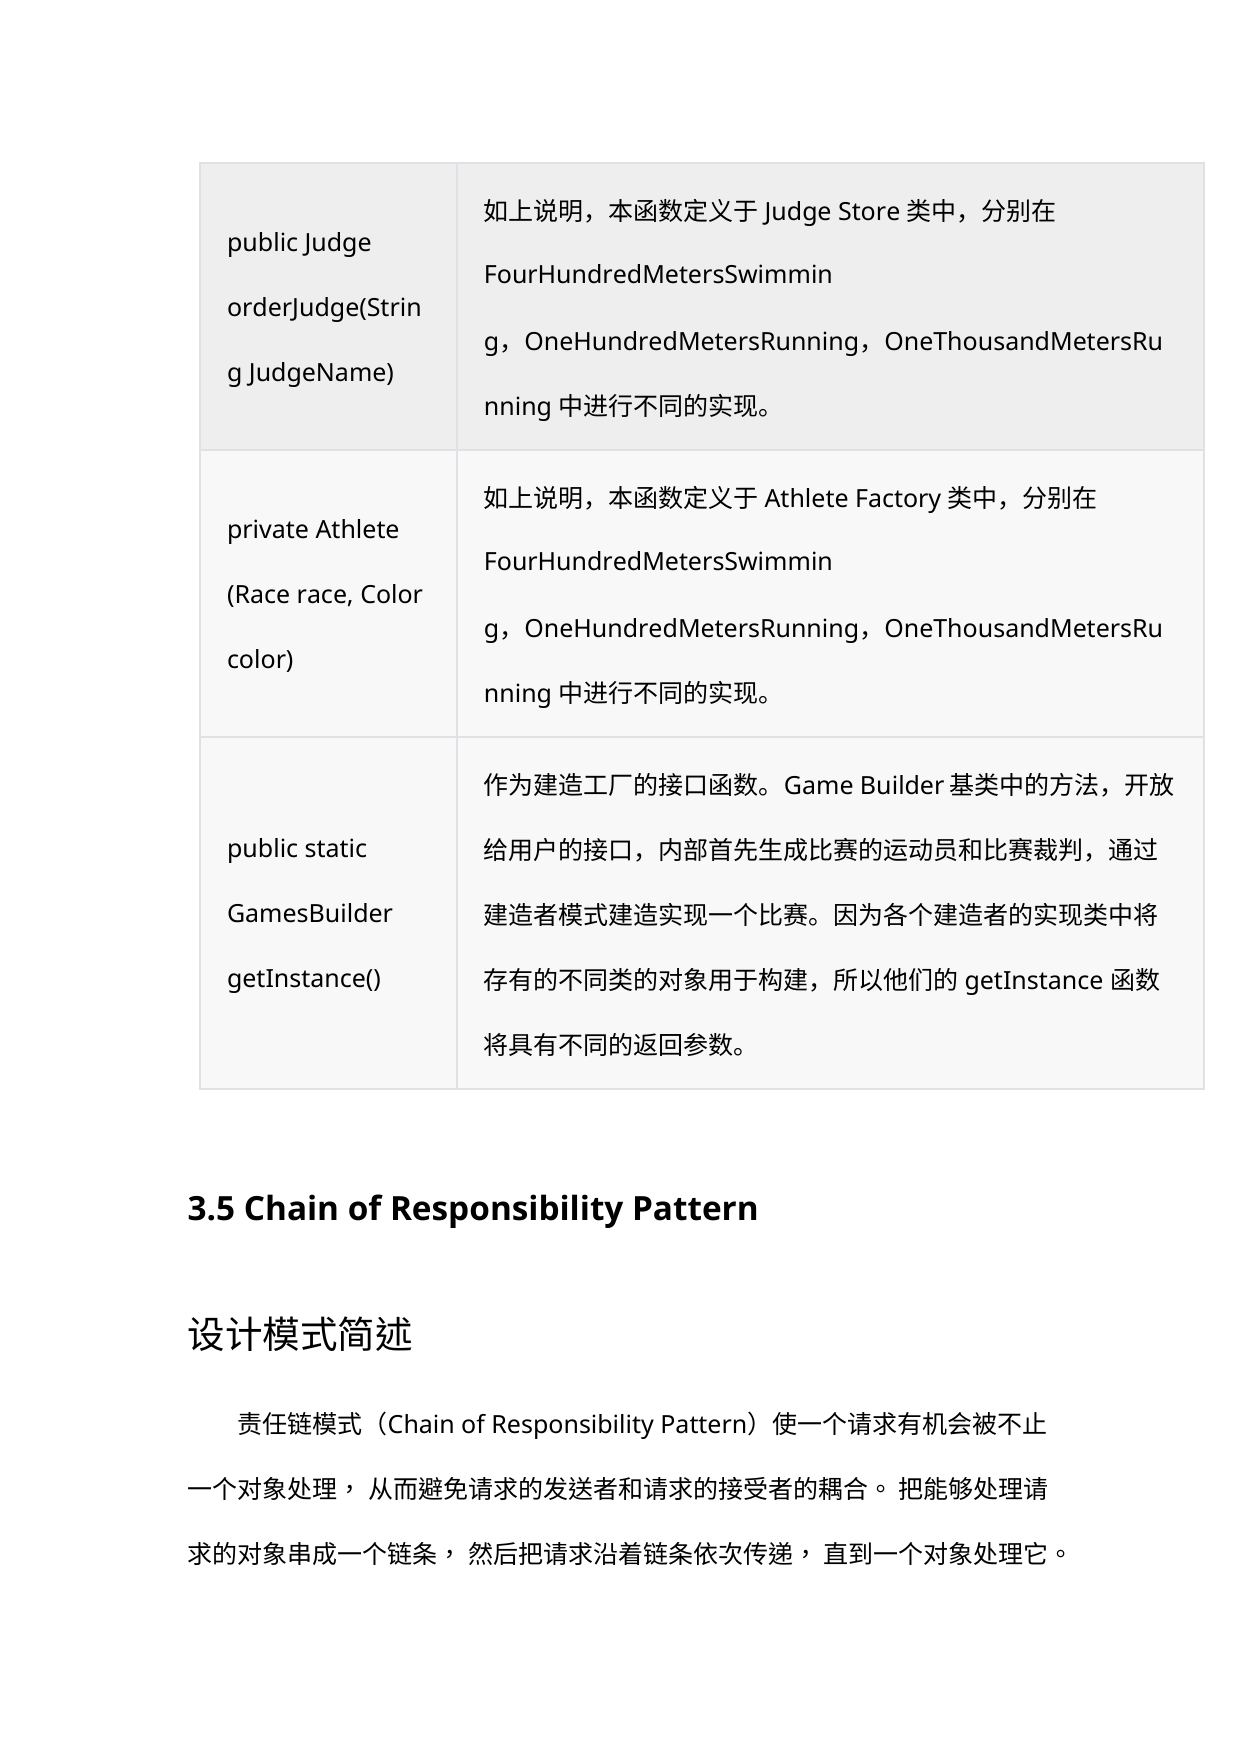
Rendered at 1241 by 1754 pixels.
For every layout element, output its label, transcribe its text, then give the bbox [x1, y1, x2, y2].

text 设计模式简述 [187, 1300, 1053, 1365]
text 责任链模式（Chain of Responsibility Pattern）使一个请求有机会被不止一个对象处理， 从而避免请求的发送者和请求的接受者的耦合。 把能够处理请求的对象串成一个链条， 然后把请求沿着链条依次传递， 直到一个对象处理它。 [187, 1390, 1053, 1585]
table_cell 如上说明，本函数定义于 Judge Store 类中，分别在 FourHundredMetersSwimming，OneHundredMetersRunning，OneThousandMetersRunning 中进行不同的实现。 [458, 164, 1203, 449]
subtitle 3.5 Chain of Responsibility Pattern [187, 1175, 1053, 1240]
table_cell private Athlete (Race race, Color color) [201, 451, 456, 736]
table_cell 作为建造工厂的接口函数。Game Builder基类中的方法，开放给用户的接口，内部首先生成比赛的运动员和比赛裁判，通过建造者模式建造实现一个比赛。因为各个建造者的实现类中将存有的不同类的对象用于构建，所以他们的 getInstance 函数将具有不同的返回参数。 [458, 738, 1203, 1088]
table_cell public static GamesBuilder getInstance() [201, 738, 456, 1088]
table_cell 如上说明，本函数定义于 Athlete Factory 类中，分别在 FourHundredMetersSwimming，OneHundredMetersRunning，OneThousandMetersRunning 中进行不同的实现。 [458, 451, 1203, 736]
table_cell public Judge orderJudge(String JudgeName) [201, 164, 456, 449]
